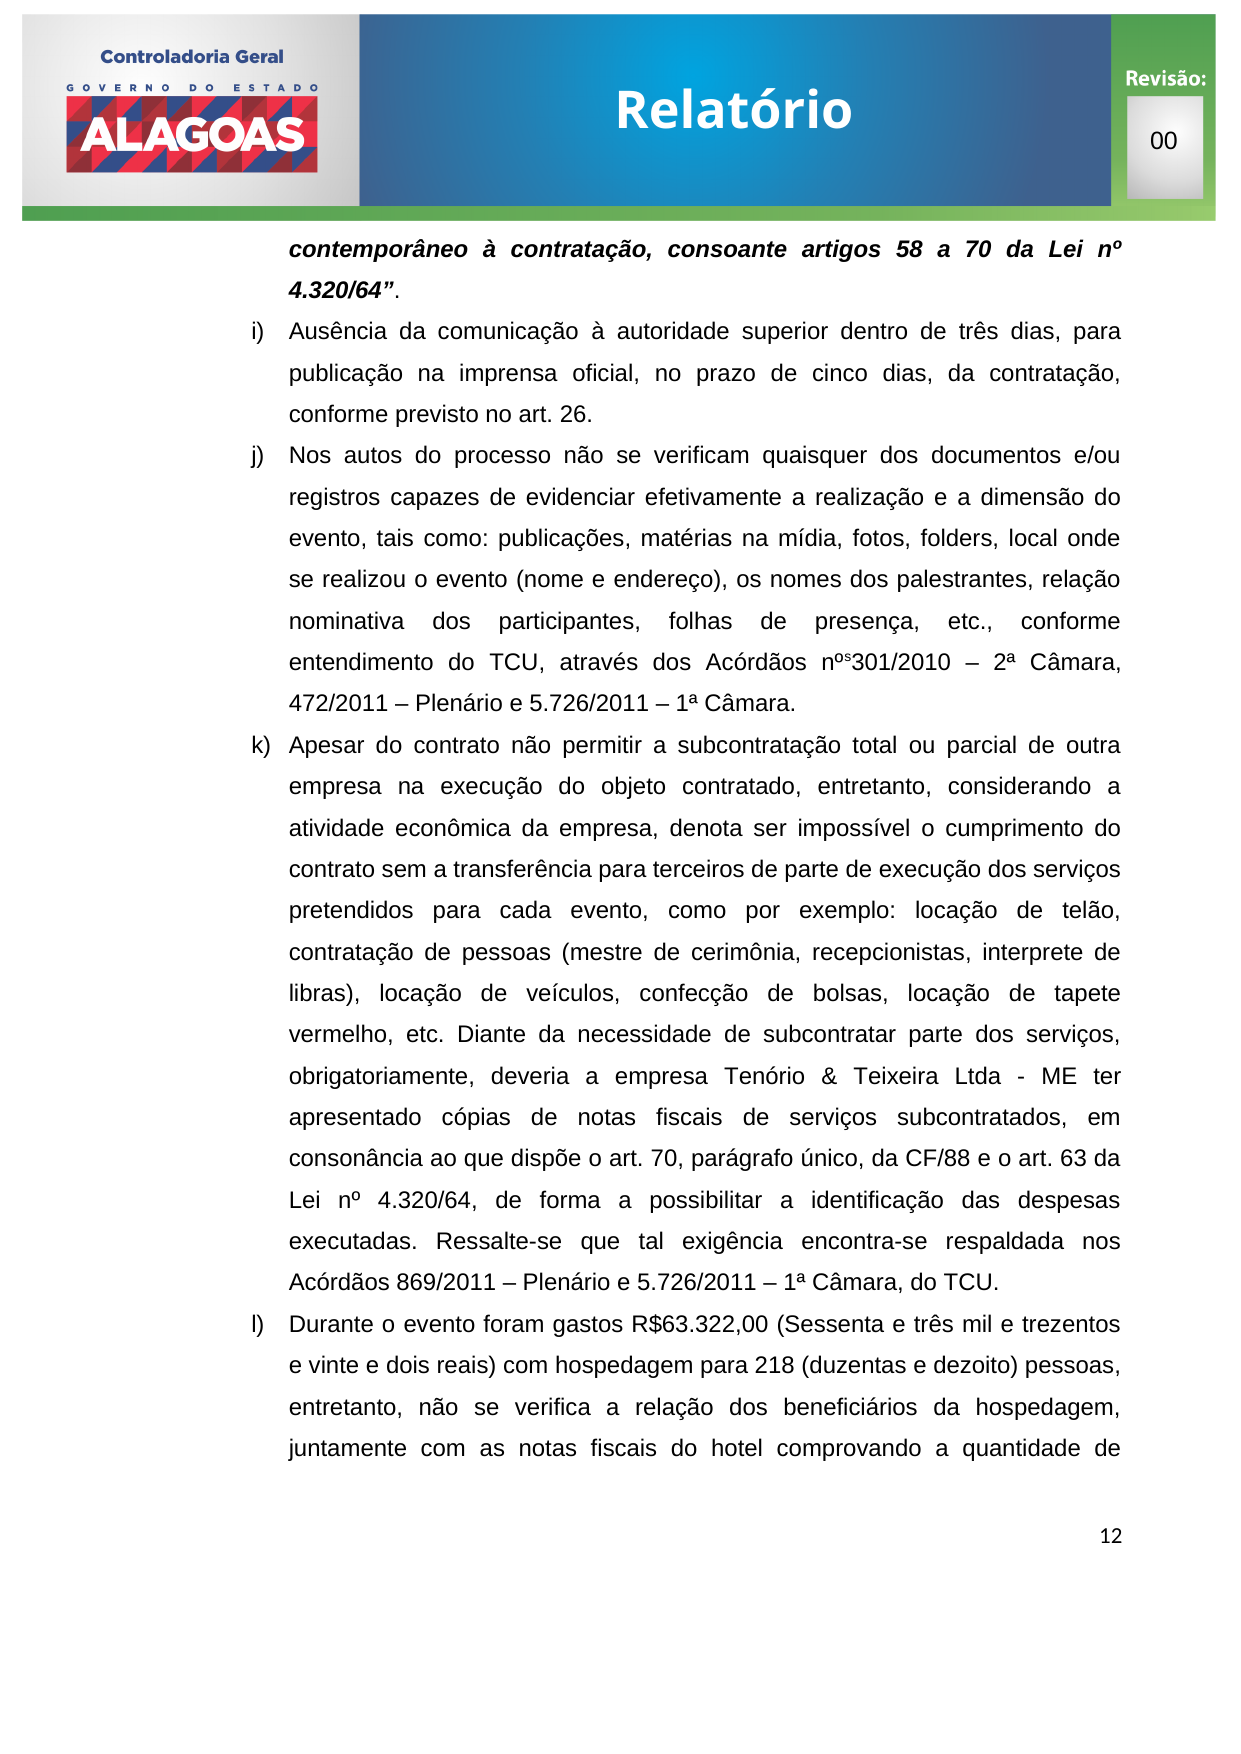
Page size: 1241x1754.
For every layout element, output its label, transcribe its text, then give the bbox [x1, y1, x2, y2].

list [251, 1310, 1122, 1461]
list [251, 177, 1122, 303]
list Nos autos do processo não se verificam quaisquer dos documentos e/ou registros capazes de evidenciar efetivamente a realização e a dimensão do evento, tais como: publicações, matérias na mídia, fotos, folders, local onde se realizou o evento (nome e endereço), os nomes dos palestrantes, relação nominativa dos participantes, folhas de presença, etc., conforme entendimento do TCU, através dos Acórdãos nºs301/2010 – 2ª Câmara, 472/2011 – Plenário e 5.726/2011 – 1ª Câmara. [251, 441, 1122, 717]
list Ausência da comunicação à autoridade superior dentro de três dias, para publicação na imprensa oficial, no prazo de cinco dias, da contratação, conforme previsto no art. 26. [251, 317, 1122, 427]
picture [22, 14, 1216, 221]
list Apesar do contrato não permitir a subcontratação total ou parcial de outra empresa na execução do objeto contratado, entretanto, considerando a atividade econômica da empresa, denota ser impossível o cumprimento do contrato sem a transferência para terceiros de parte de execução dos serviços pretendidos para cada evento, como por exemplo: locação de telão, contratação de pessoas (mestre de cerimônia, recepcionistas, interprete de libras), locação de veículos, confecção de bolsas, locação de tapete vermelho, etc. Diante da necessidade de subcontratar parte dos serviços, obrigatoriamente, deveria a empresa Tenório & Teixeira Ltda - ME ter apresentado cópias de notas fiscais de serviços subcontratados, em consonância ao que dispõe o art. 70, parágrafo único, da CF/88 e o art. 63 da Lei nº 4.320/64, de forma a possibilitar a identificação das despesas executadas. Ressalte-se que tal exigência encontra-se respaldada nos Acórdãos 869/2011 – Plenário e 5.726/2011 – 1ª Câmara, do TCU. [251, 731, 1122, 1296]
picture [762, 107, 771, 122]
